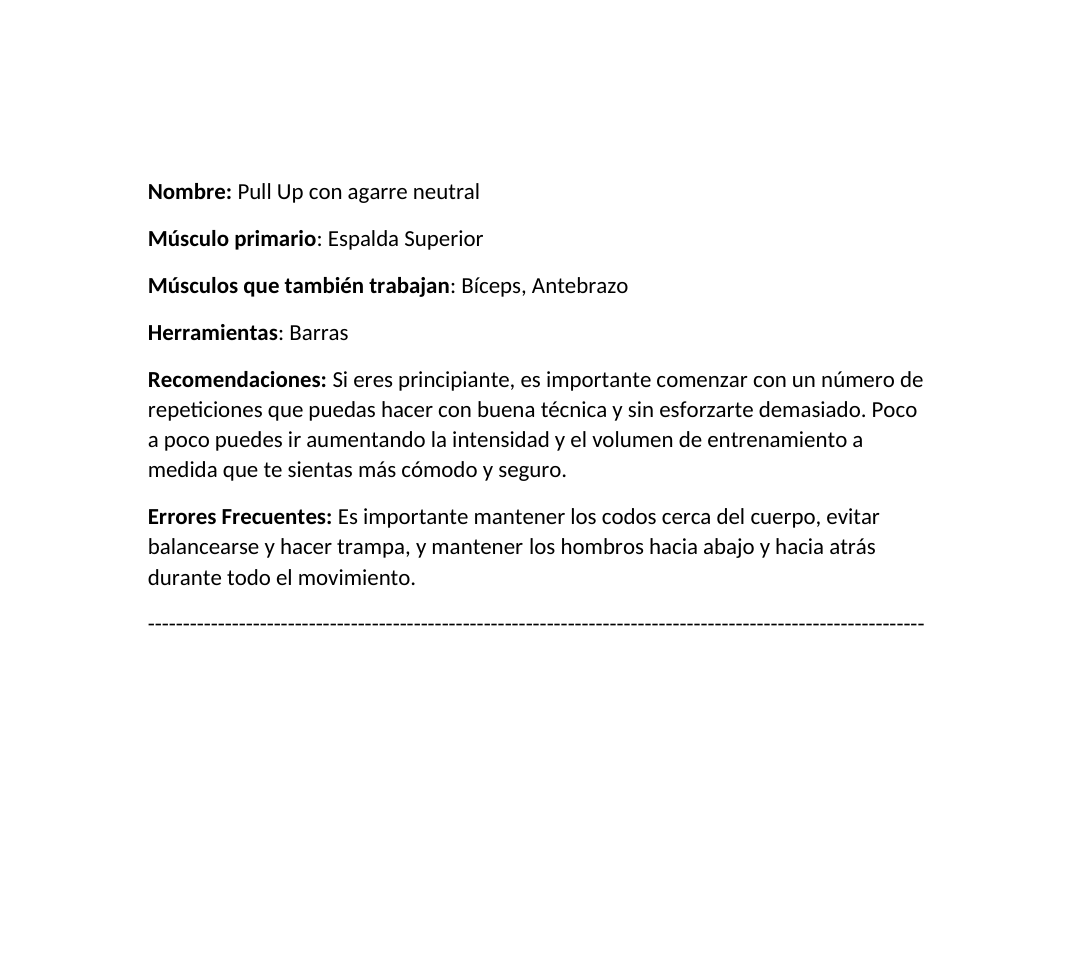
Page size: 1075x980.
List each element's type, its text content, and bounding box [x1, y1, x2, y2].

text Recomendaciones: Si eres principiante, es importante comenzar con un número de repeticiones que puedas hacer con buena técnica y sin esforzarte demasiado. Poco a poco puedes ir aumentando la intensidad y el volumen de entrenamiento a medida que te sientas más cómodo y seguro. [148, 365, 927, 483]
text --------------------------------------------------------------------------------------------------------------- [148, 609, 927, 637]
text Músculo primario: Espalda Superior [148, 224, 927, 252]
text Músculos que también trabajan: Bíceps, Antebrazo [148, 271, 927, 299]
text Herramientas: Barras [148, 318, 927, 346]
text Errores Frecuentes: Es importante mantener los codos cerca del cuerpo, evitar balancearse y hacer trampa, y mantener los hombros hacia abajo y hacia atrás durante todo el movimiento. [148, 502, 927, 591]
text Nombre: Pull Up con agarre neutral [148, 177, 927, 205]
